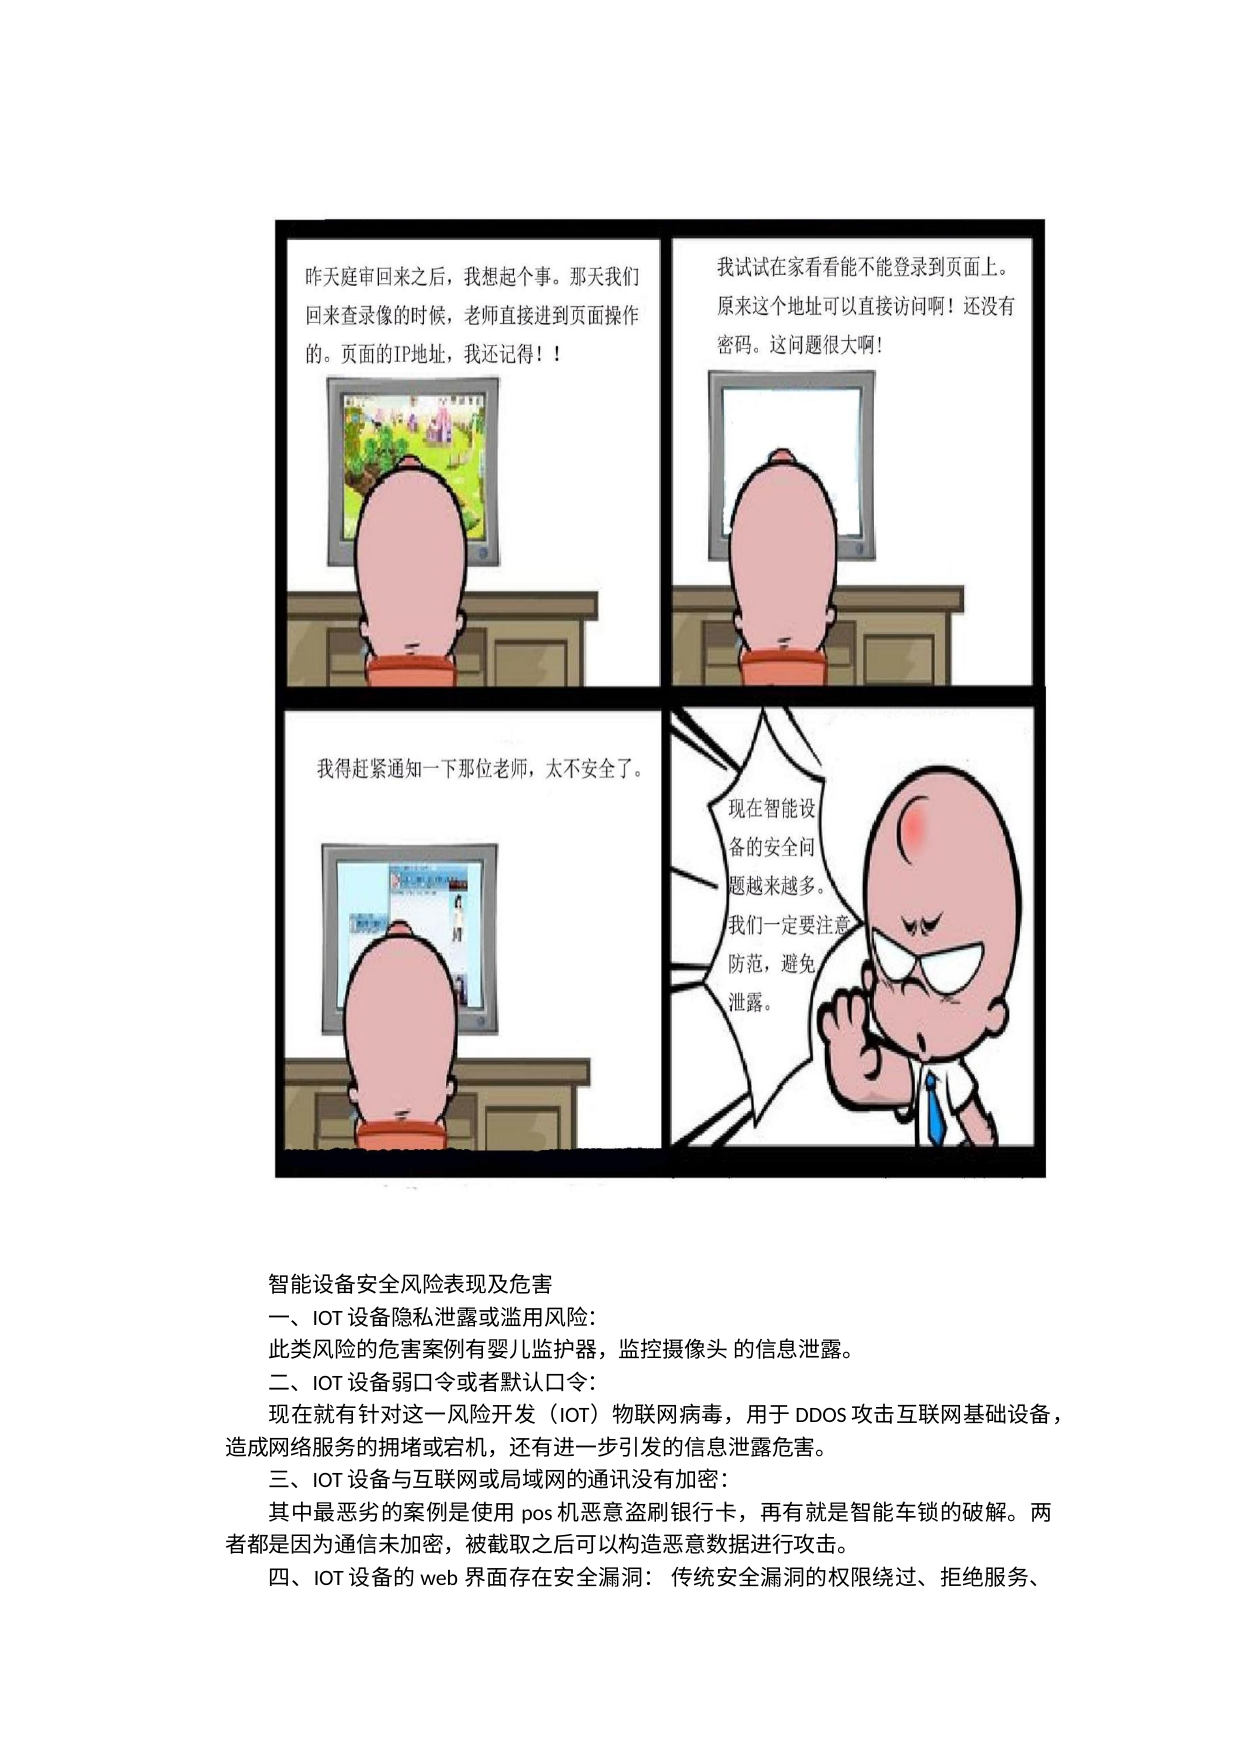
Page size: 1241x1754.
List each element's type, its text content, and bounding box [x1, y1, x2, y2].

list 三、IOT设备与互联网或局域网的通讯没有加密： [225, 1462, 1053, 1494]
picture [225, 162, 1091, 1258]
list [225, 1559, 1053, 1592]
list 现在就有针对这一风险开发（IOT）物联网病毒，用于DDOS攻击互联网基础设备，造成网络服务的拥堵或宕机，还有进一步引发的信息泄露危害。 [225, 1397, 1053, 1462]
list 二、IOT设备弱口令或者默认口令： [225, 1364, 1053, 1397]
list 智能设备安全风险表现及危害 [225, 1267, 1053, 1299]
list 一、IOT设备隐私泄露或滥用风险： [225, 1299, 1053, 1332]
list 此类风险的危害案例有婴儿监护器，监控摄像头 的信息泄露。 [225, 1332, 1053, 1364]
list 其中最恶劣的案例是使用pos机恶意盗刷银行卡，再有就是智能车锁的破解。两者都是因为通信未加密，被截取之后可以构造恶意数据进行攻击。 [225, 1494, 1053, 1559]
